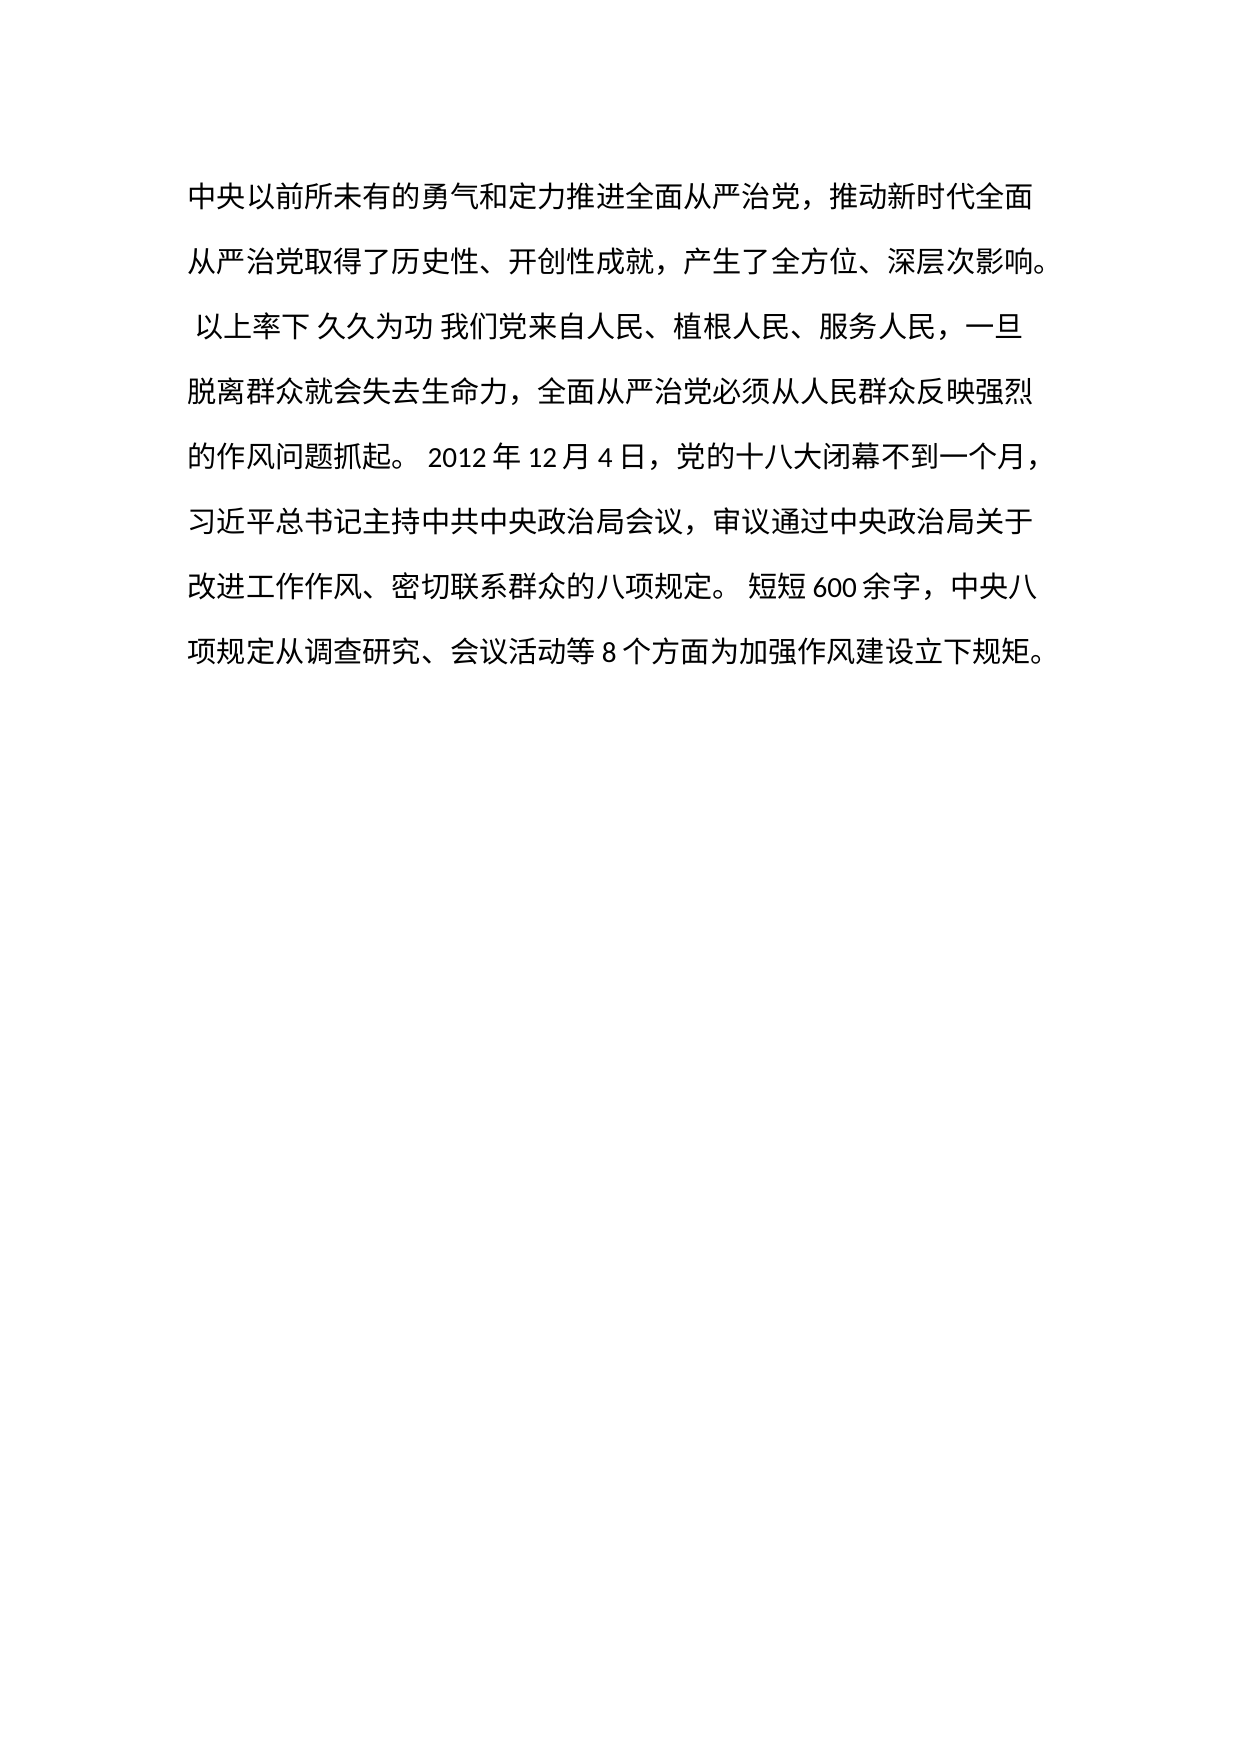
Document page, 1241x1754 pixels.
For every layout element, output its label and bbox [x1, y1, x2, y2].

list [187, 162, 1053, 682]
